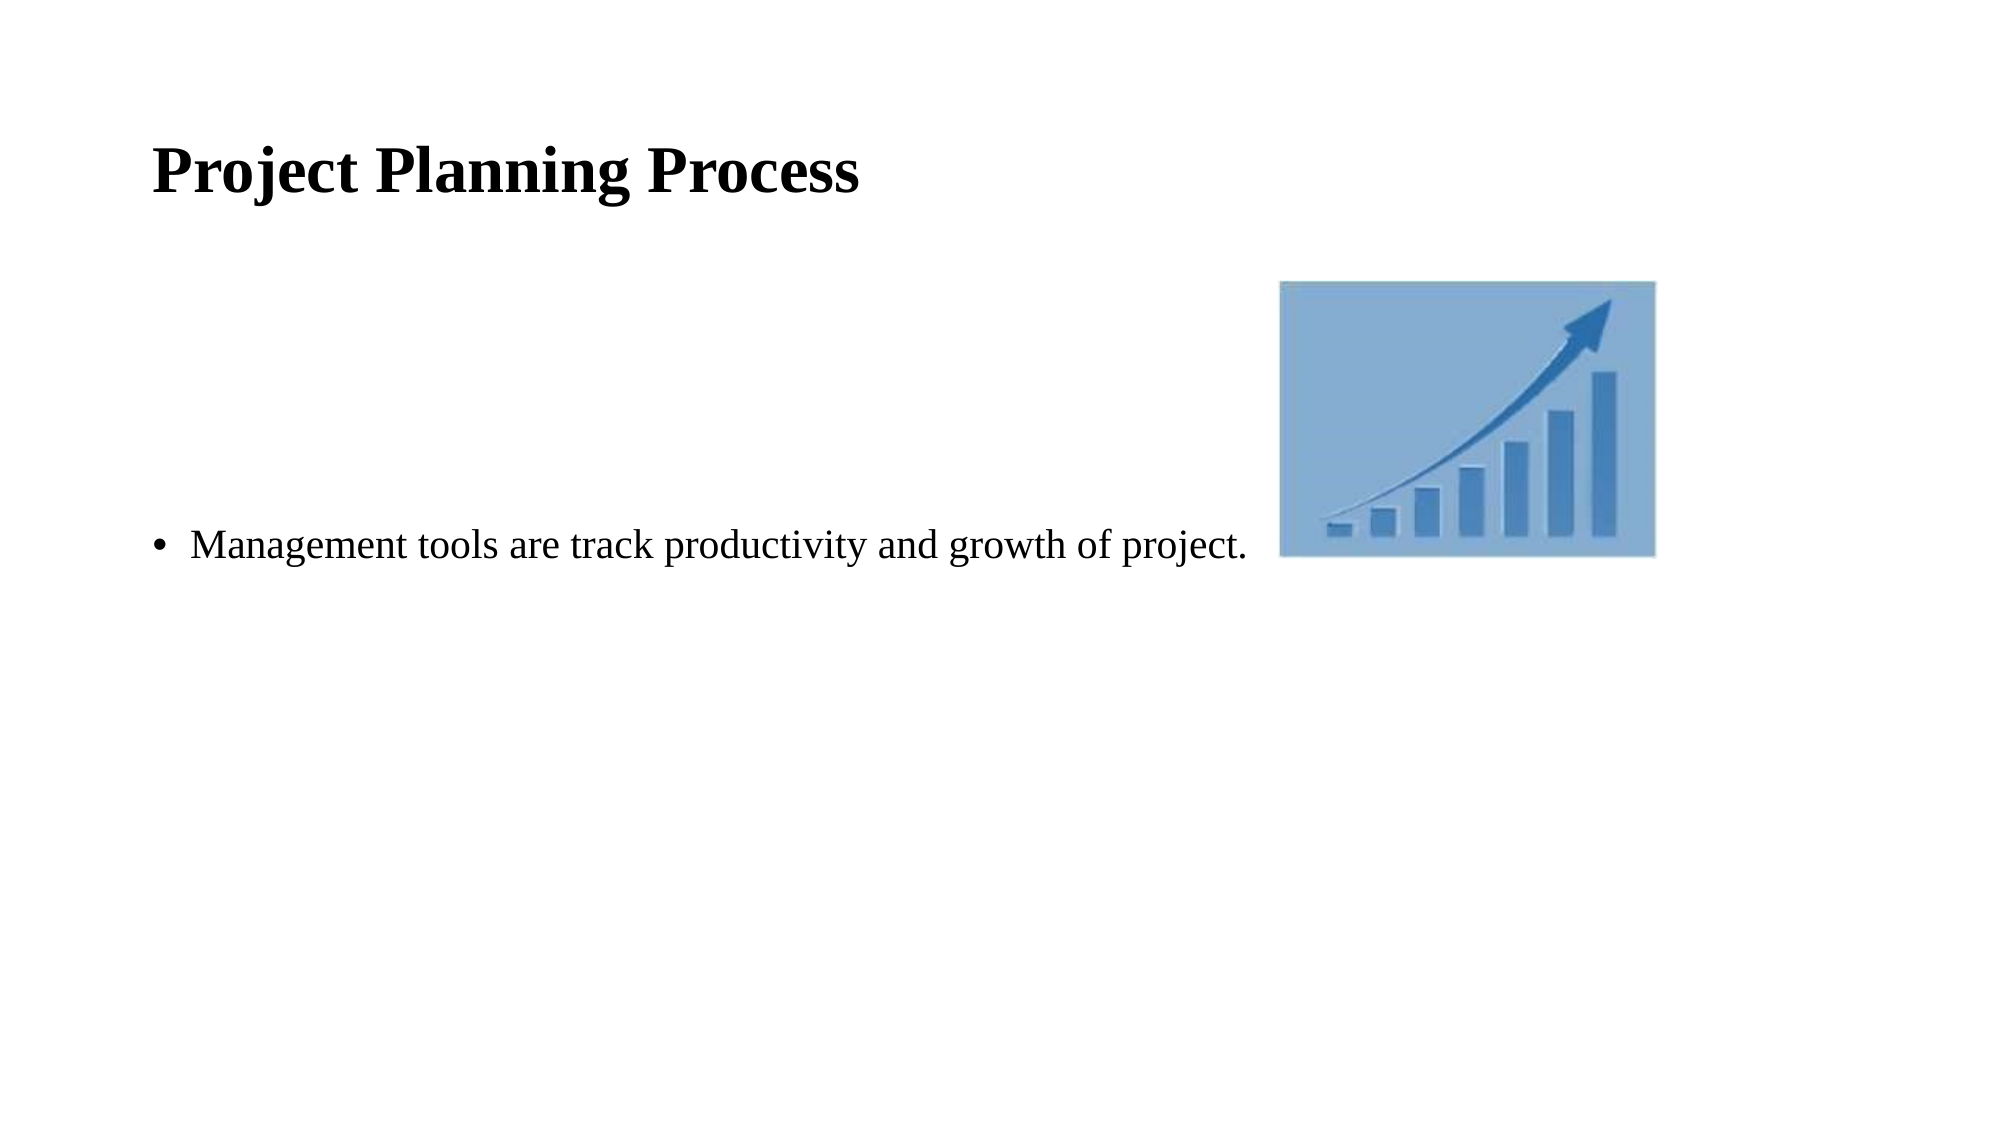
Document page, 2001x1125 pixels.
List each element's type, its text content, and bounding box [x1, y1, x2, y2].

list Management tools are track productivity and growth of project. [152, 281, 1834, 567]
picture [1277, 280, 1658, 559]
